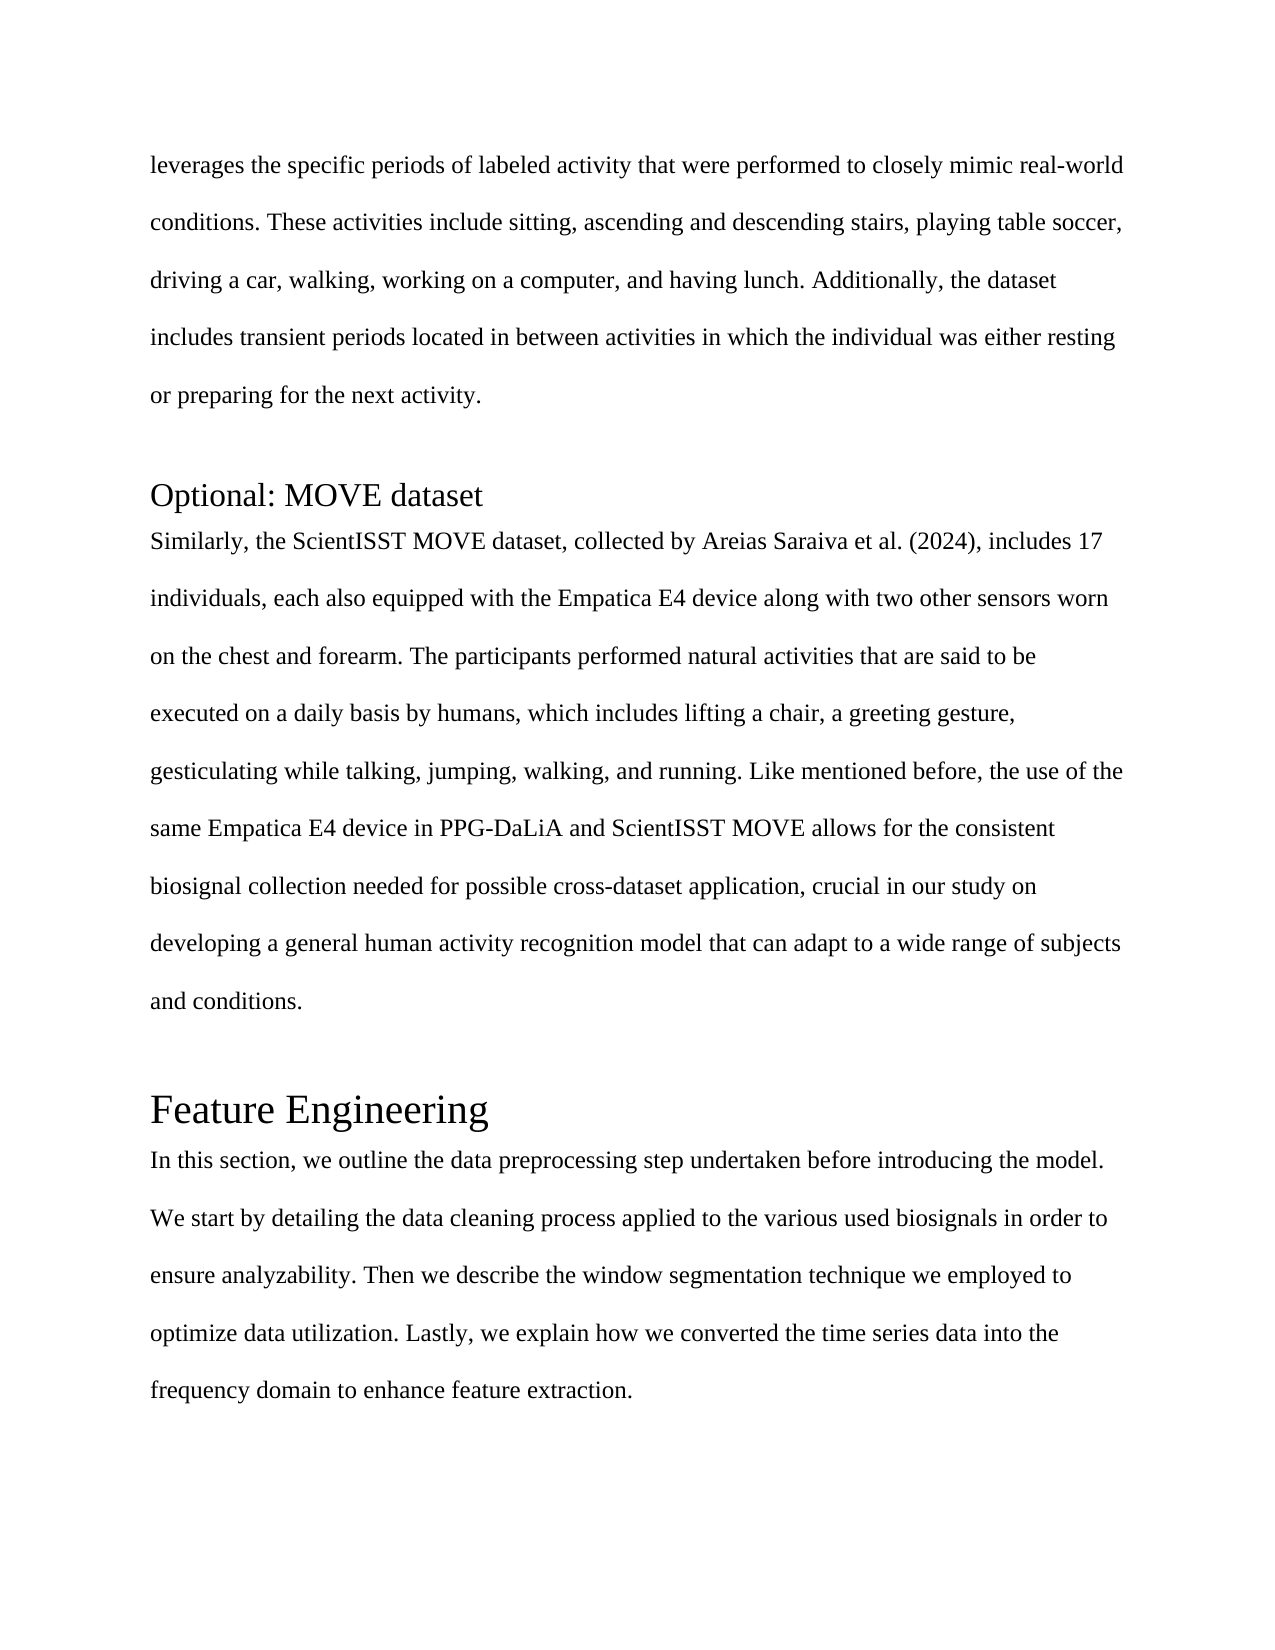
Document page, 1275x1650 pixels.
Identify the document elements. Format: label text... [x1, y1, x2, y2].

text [150, 150, 1125, 409]
text Similarly, the ScientISST MOVE dataset, collected by Areias Saraiva et al. (2024), includes 17 individuals, each also equipped with the Empatica E4 device along with two other sensors worn on the chest and forearm. The participants performed natural activities that are said to be executed on a daily basis by humans, which includes lifting a chair, a greeting gesture, gesticulating while talking, jumping, walking, and running. Like mentioned before, the use of the same Empatica E4 device in PPG-DaLiA and ScientISST MOVE allows for the consistent biosignal collection needed for possible cross-dataset application, crucial in our study on developing a general human activity recognition model that can adapt to a wide range of subjects and conditions. [150, 526, 1125, 1014]
text In this section, we outline the data preprocessing step undertaken before introducing the model. We start by detailing the data cleaning process applied to the various used biosignals in order to ensure analyzability. Then we describe the window segmentation technique we employed to optimize data utilization. Lastly, we explain how we converted the time series data into the frequency domain to enhance feature extraction. [150, 1145, 1125, 1404]
subtitle Optional: MOVE dataset [150, 475, 1125, 513]
subtitle Feature Engineering [150, 1085, 1125, 1133]
